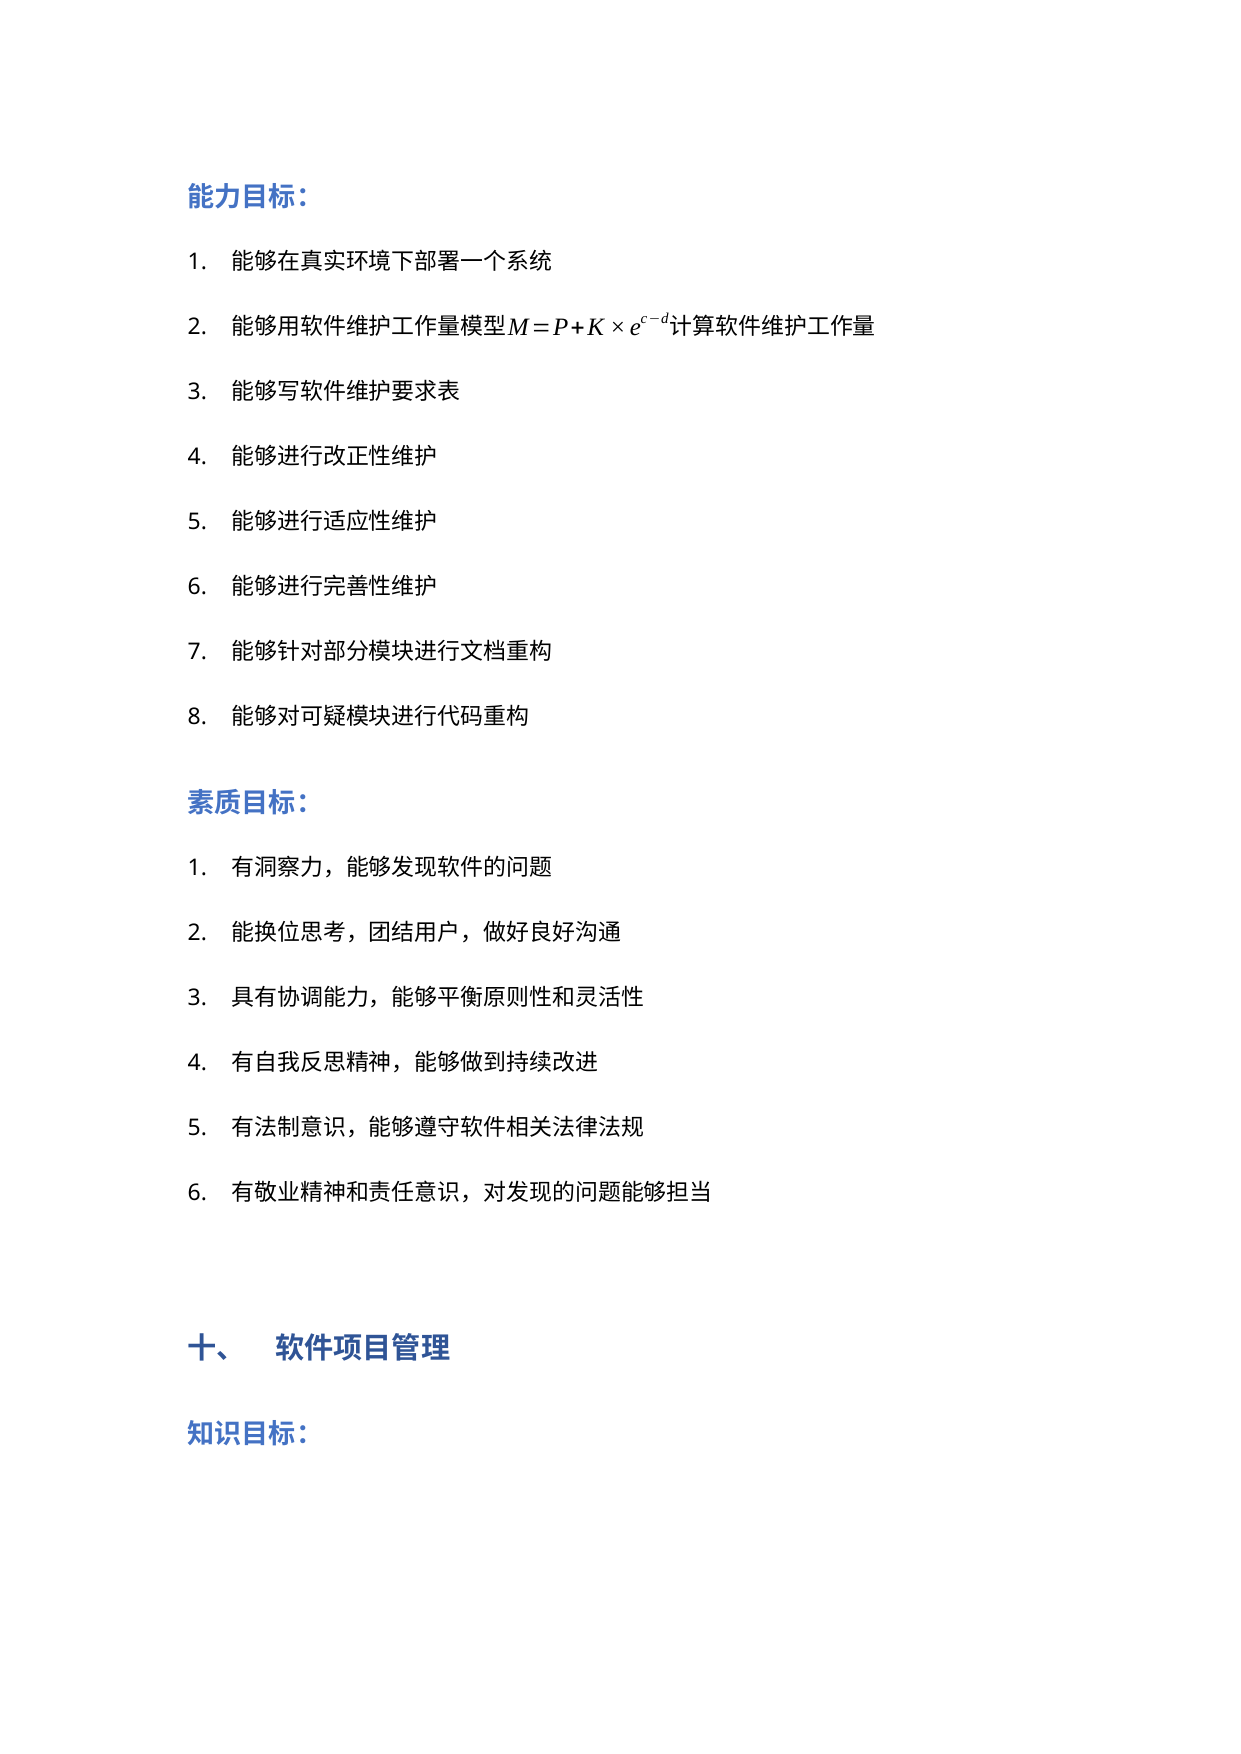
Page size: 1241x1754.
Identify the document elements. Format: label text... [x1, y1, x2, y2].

list 能够进行适应性维护 [187, 487, 1053, 552]
list 能够用软件维护工作量模型计算软件维护工作量 [187, 292, 1053, 357]
subtitle 知识目标： [187, 1399, 1053, 1464]
list 能够写软件维护要求表 [187, 357, 1053, 422]
subtitle 能力目标： [187, 162, 1053, 227]
list 有自我反思精神，能够做到持续改进 [187, 1028, 1053, 1093]
list 能够对可疑模块进行代码重构 [187, 682, 1053, 747]
subtitle 素质目标： [187, 768, 1053, 833]
list 有洞察力，能够发现软件的问题 [187, 833, 1053, 898]
list 能够在真实环境下部署一个系统 [187, 227, 1053, 292]
list 有法制意识，能够遵守软件相关法律法规 [187, 1093, 1053, 1158]
subtitle 软件项目管理 [187, 1314, 1053, 1379]
list 能换位思考，团结用户，做好良好沟通 [187, 898, 1053, 963]
list 能够进行改正性维护 [187, 422, 1053, 487]
list 具有协调能力，能够平衡原则性和灵活性 [187, 963, 1053, 1028]
list 有敬业精神和责任意识，对发现的问题能够担当 [187, 1158, 1053, 1223]
list 能够针对部分模块进行文档重构 [187, 617, 1053, 682]
list 能够进行完善性维护 [187, 552, 1053, 617]
